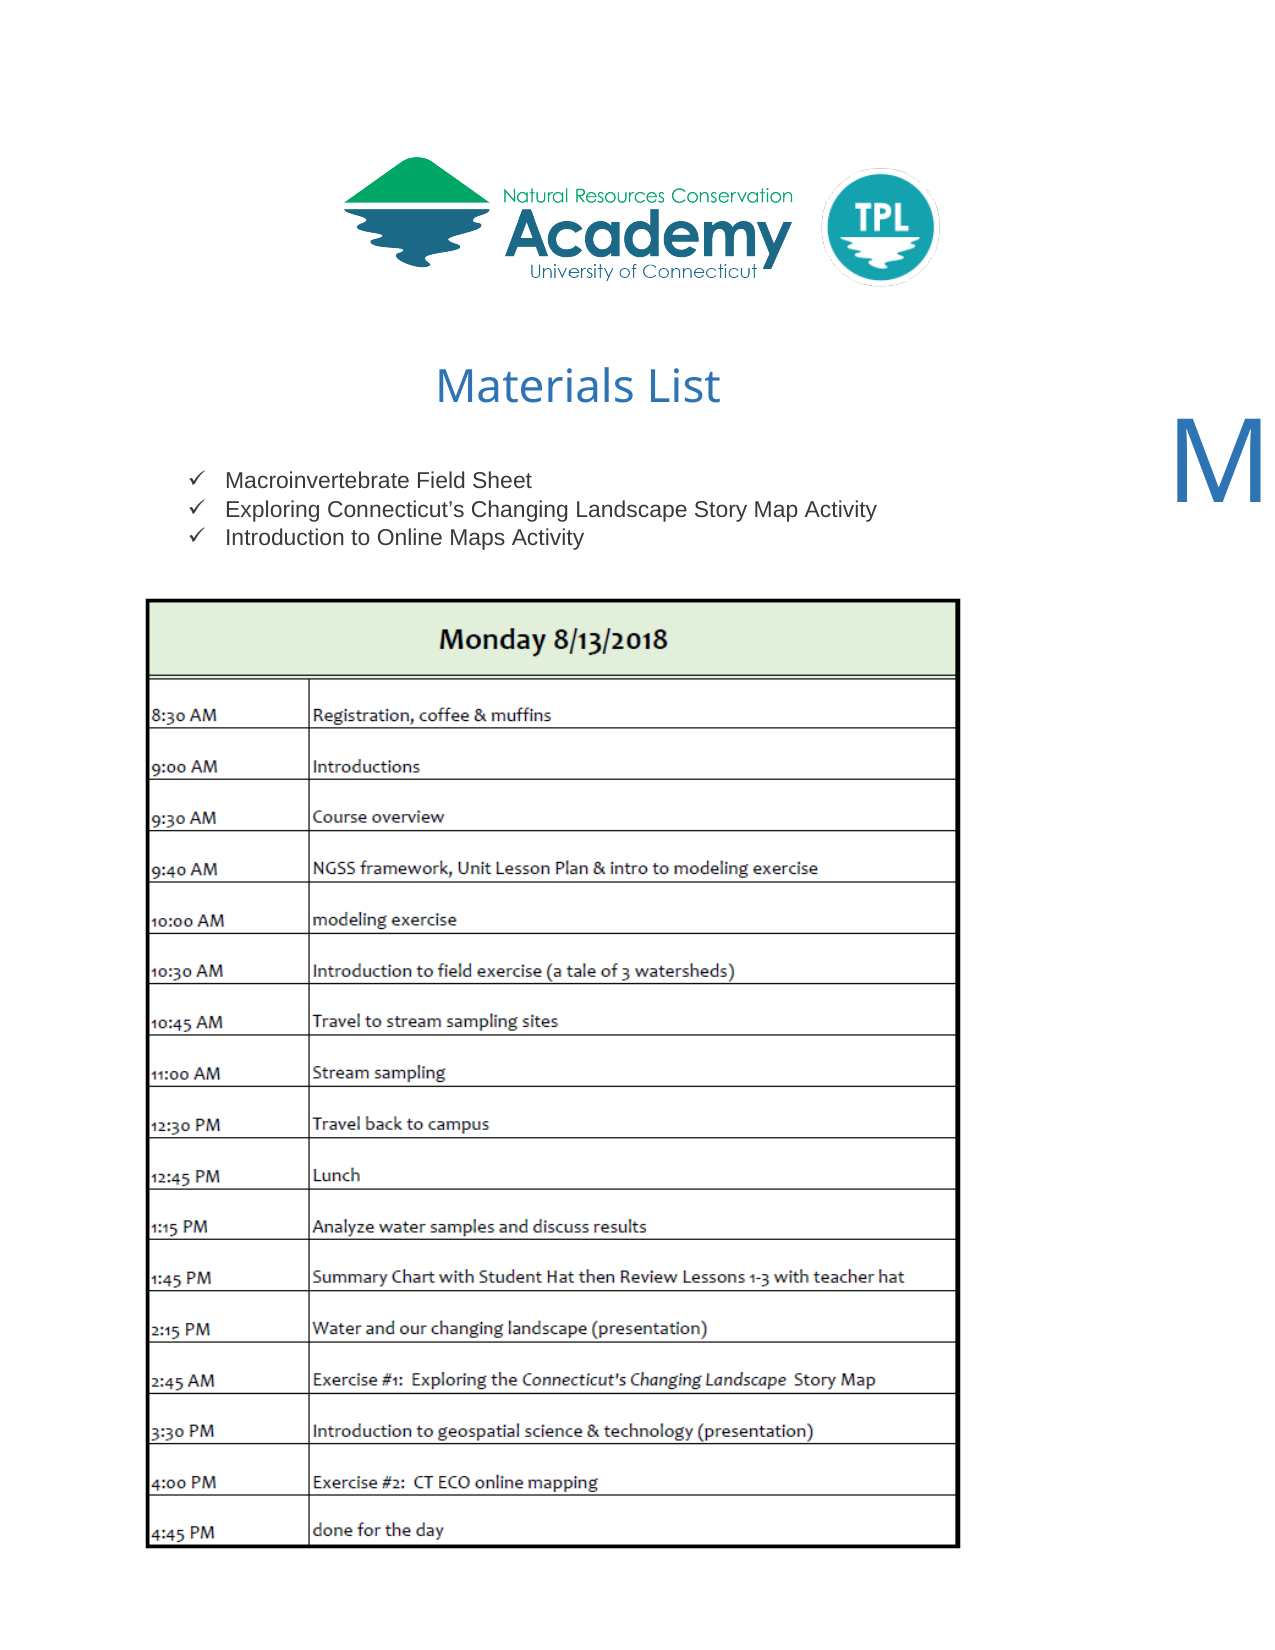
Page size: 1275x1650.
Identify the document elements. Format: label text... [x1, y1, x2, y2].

picture [334, 150, 804, 288]
list Introduction to Online Maps Activity [187, 524, 1024, 551]
list Macroinvertebrate Field Sheet [187, 467, 1024, 494]
picture [819, 166, 941, 288]
list Exploring Connecticut’s Changing Landscape Story Map Activity [187, 496, 1024, 522]
picture [141, 595, 964, 1552]
subtitle Materials List [150, 353, 1024, 416]
